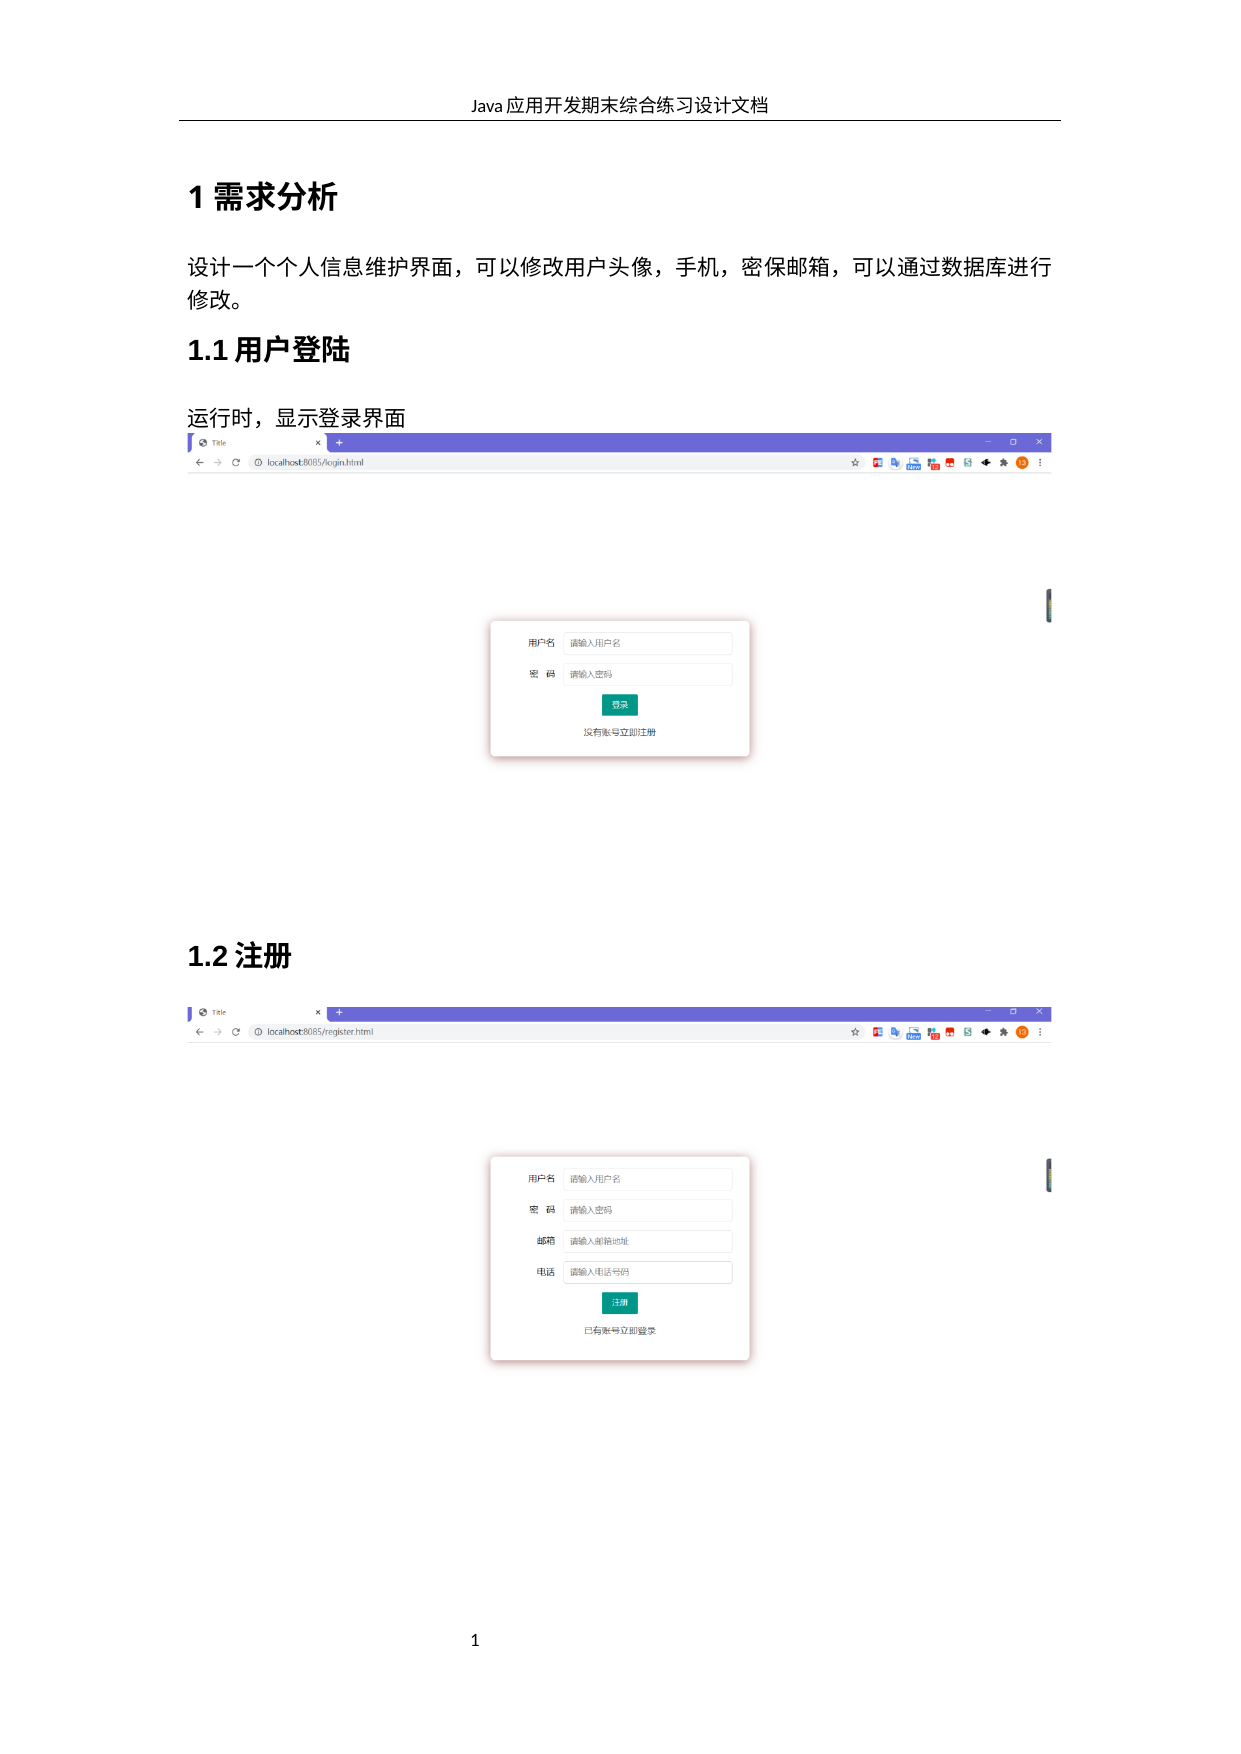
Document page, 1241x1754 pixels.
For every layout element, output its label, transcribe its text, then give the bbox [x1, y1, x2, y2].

picture [187, 433, 1052, 903]
subtitle 1 需求分析 [187, 162, 1053, 227]
text 运行时，显示登录界面 [187, 401, 1053, 433]
subtitle 1.1用户登陆 [187, 315, 1053, 380]
subtitle 1.2注册 [187, 921, 1053, 986]
text 设计一个个人信息维护界面，可以修改用户头像，手机，密保邮箱，可以通过数据库进行修改。 [187, 250, 1053, 315]
picture [187, 1007, 1052, 1473]
